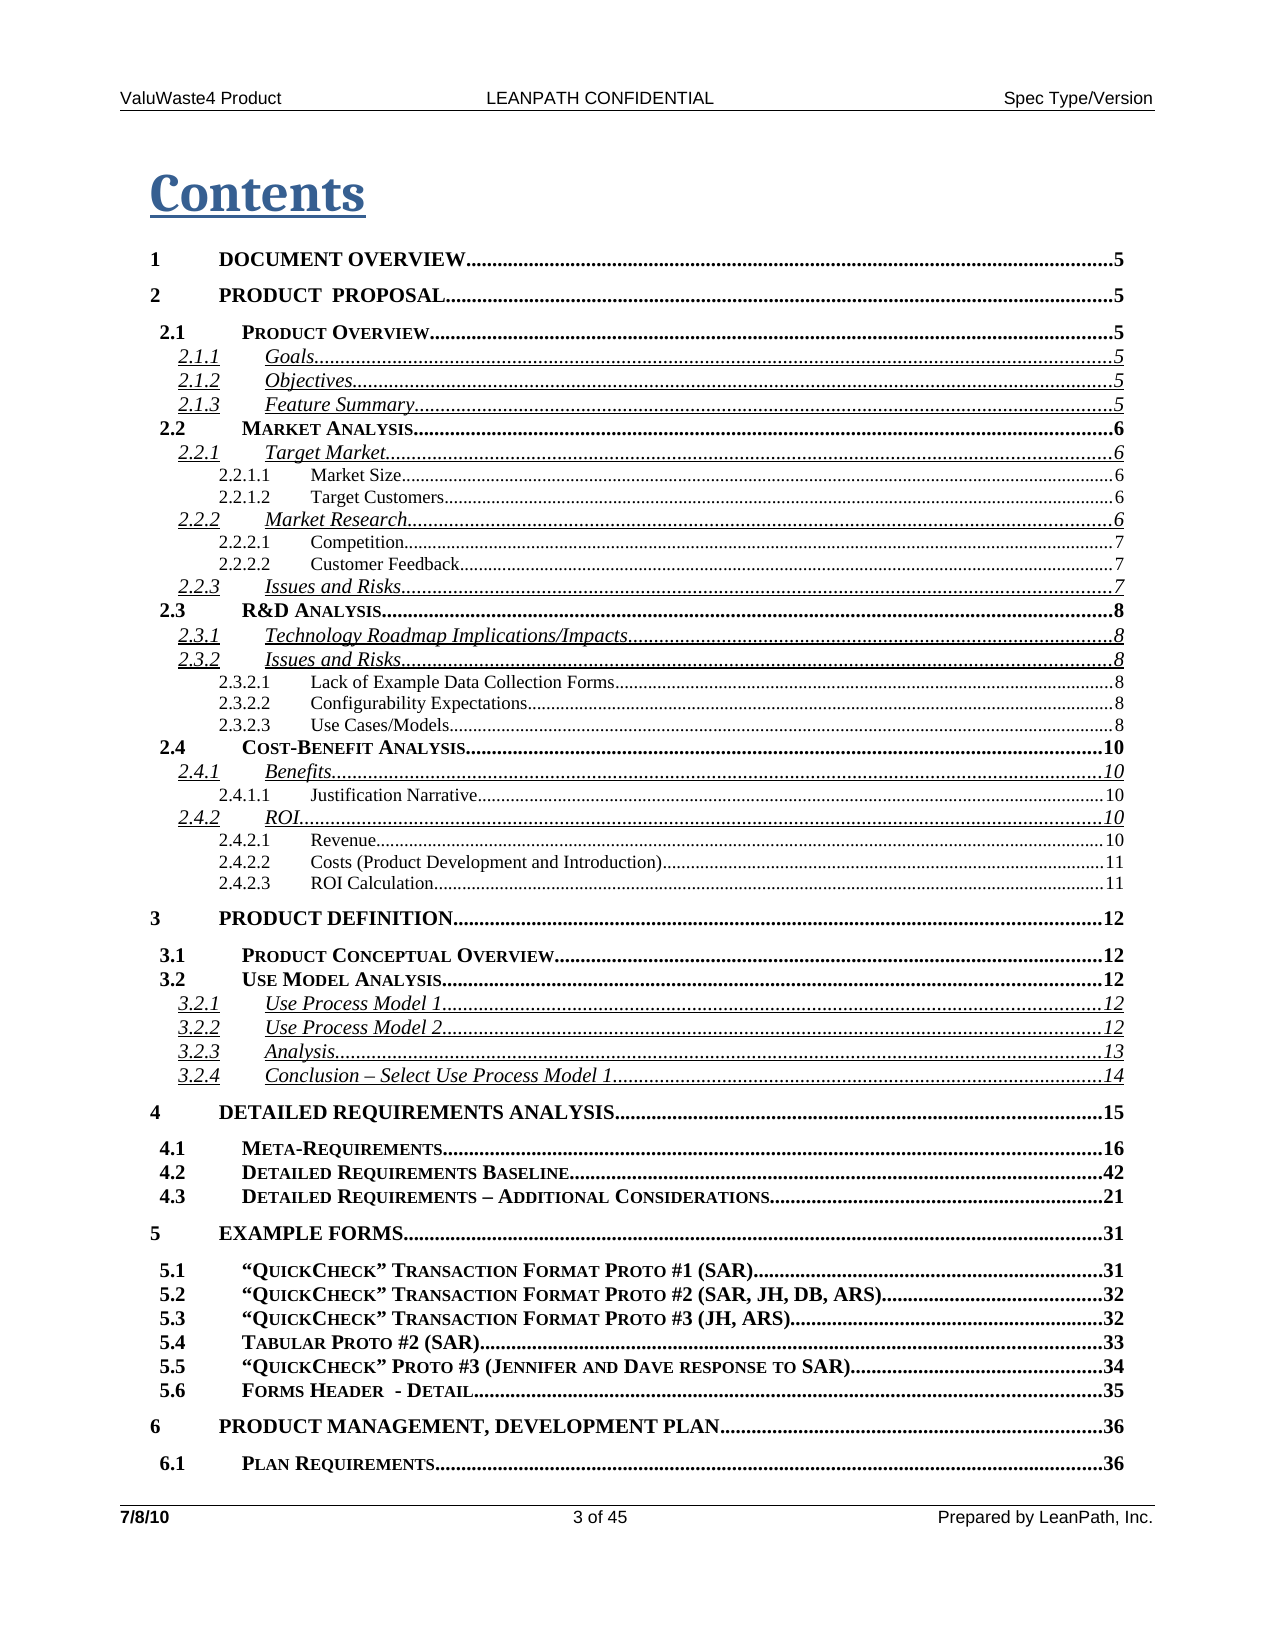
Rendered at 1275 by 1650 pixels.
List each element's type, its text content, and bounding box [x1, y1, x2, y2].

text 2.4.1.1 Justification Narrative 10 [219, 783, 1125, 805]
text 4 Detailed Requirements Analysis 15 [150, 1100, 1125, 1124]
text 2.1.2 Objectives 5 [178, 368, 1125, 392]
text 2.2.1.2 Target Customers 6 [219, 486, 1125, 507]
text 5.5 “QuickCheck” Proto #3 (Jennifer and Dave response to SAR) 34 [150, 1354, 1125, 1378]
text 5.4 Tabular Proto #2 (SAR) 33 [150, 1330, 1125, 1354]
text 5.1 “QuickCheck” Transaction Format Proto #1 (SAR) 31 [150, 1257, 1125, 1282]
subtitle Contents [150, 162, 1125, 225]
text 2.4.1 Benefits 10 [178, 759, 1125, 783]
text 2 Product Proposal 5 [150, 283, 1125, 307]
text 2.2.2.2 Customer Feedback 7 [219, 553, 1125, 574]
text 6.1 Plan Requirements 36 [150, 1451, 1125, 1475]
text 2.4.2.3 ROI Calculation 11 [219, 872, 1125, 894]
text 2.4 Cost-Benefit Analysis 10 [150, 735, 1125, 759]
text 2.2.2 Market Research 6 [178, 507, 1125, 531]
text 2.2 Market Analysis 6 [150, 416, 1125, 440]
text 4.1 Meta-Requirements 16 [150, 1136, 1125, 1160]
text 3.2.1 Use Process Model 1 12 [178, 991, 1125, 1015]
text 2.1.1 Goals 5 [178, 344, 1125, 368]
text 6 Product Management, Development Plan 36 [150, 1414, 1125, 1438]
text 1 Document Overview 5 [150, 247, 1125, 271]
text 5.2 “QuickCheck” Transaction Format Proto #2 (SAR, JH, DB, ARS) 32 [150, 1282, 1125, 1306]
text 3.2.2 Use Process Model 2 12 [178, 1015, 1125, 1039]
text 2.2.1.1 Market Size 6 [219, 464, 1125, 486]
text 2.2.3 Issues and Risks 7 [178, 574, 1125, 598]
text 2.3.2.1 Lack of Example Data Collection Forms 8 [219, 671, 1125, 692]
text 5.3 “QuickCheck” Transaction Format Proto #3 (JH, ARS) 32 [150, 1306, 1125, 1330]
text 3.2.4 Conclusion – Select Use Process Model 1 14 [178, 1063, 1125, 1087]
text 2.3.1 Technology Roadmap Implications/Impacts 8 [178, 622, 1125, 647]
text 3.2 Use Model Analysis 12 [150, 967, 1125, 991]
text 2.3.2.3 Use Cases/Models 8 [219, 714, 1125, 735]
text 5 Example Forms 31 [150, 1221, 1125, 1245]
text 4.3 Detailed Requirements – Additional Considerations 21 [150, 1184, 1125, 1208]
text 2.4.2 ROI 10 [178, 805, 1125, 829]
text 3.2.3 Analysis 13 [178, 1039, 1125, 1063]
text 2.1 Product Overview 5 [150, 320, 1125, 344]
text 2.3.2 Issues and Risks 8 [178, 647, 1125, 671]
text 5.6 Forms Header - Detail 35 [150, 1378, 1125, 1402]
text 2.2.2.1 Competition 7 [219, 531, 1125, 553]
text 4.2 Detailed Requirements Baseline 42 [150, 1160, 1125, 1184]
text 2.3 R&D Analysis 8 [150, 598, 1125, 622]
text 2.1.3 Feature Summary 5 [178, 392, 1125, 416]
text 2.4.2.1 Revenue 10 [219, 829, 1125, 851]
text 3 Product Definition 12 [150, 906, 1125, 930]
text 2.4.2.2 Costs (Product Development and Introduction) 11 [219, 851, 1125, 872]
text 2.3.2.2 Configurability Expectations 8 [219, 692, 1125, 714]
text 3.1 Product Conceptual Overview 12 [150, 943, 1125, 967]
text 2.2.1 Target Market 6 [178, 440, 1125, 464]
